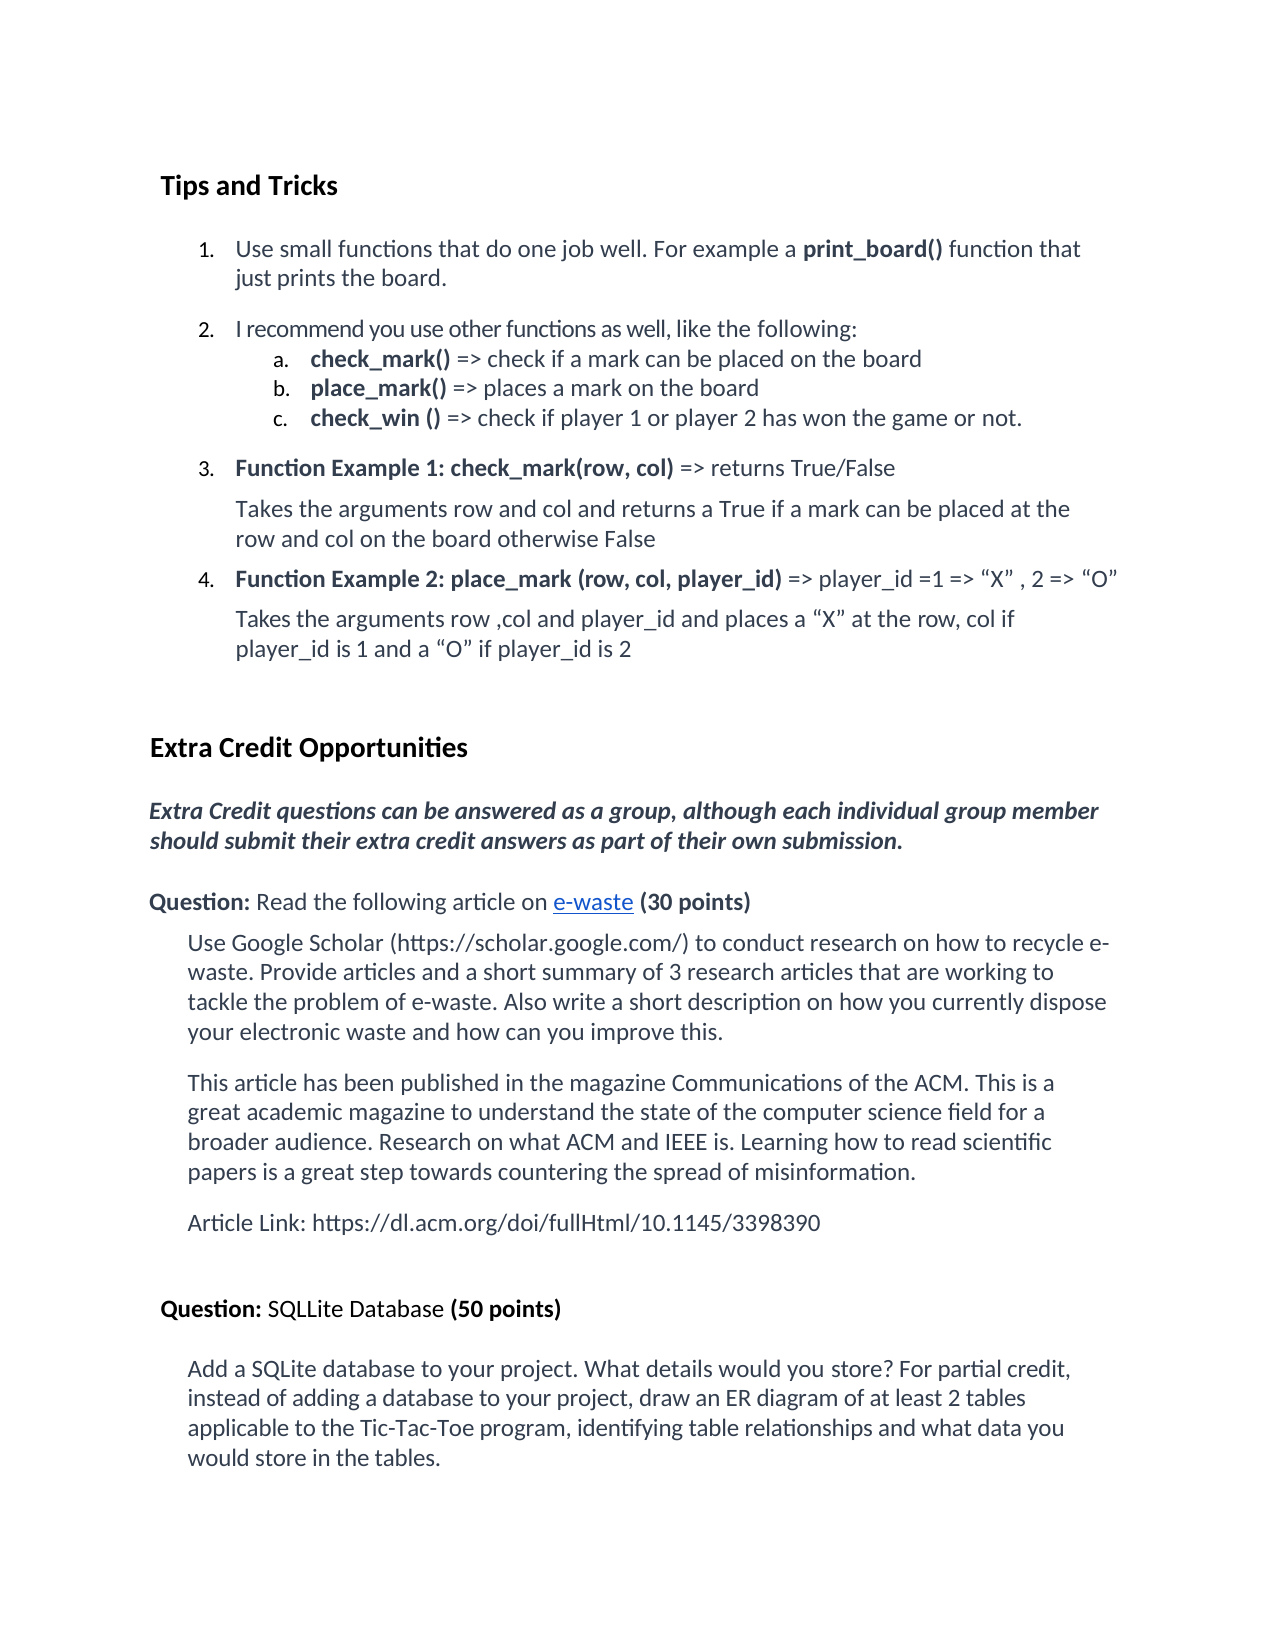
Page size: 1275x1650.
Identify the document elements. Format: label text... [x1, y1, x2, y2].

list check_mark() => check if a mark can be placed on the board [273, 343, 1125, 373]
list Use small functions that do one job well. For example a print_board() function that just prints the board. [198, 233, 1097, 293]
list Function Example 1: check_mark(row, col) => returns True/False [198, 452, 1125, 483]
text This article has been published in the magazine Communications of the ACM. This is a great academic magazine to understand the state of the computer science field for a broader audience. Research on what ACM and IEEE is. Learning how to read scientific papers is a great step towards countering the spread of misinformation. [187, 1067, 1114, 1187]
text Takes the arguments row ,col and player_id and places a “X” at the row, col if player_id is 1 and a “O” if player_id is 2 [235, 604, 1114, 664]
text Extra Credit questions can be answered as a group, although each individual group member should submit their extra credit answers as part of their own submission. [149, 795, 1125, 856]
list check_win () => check if player 1 or player 2 has won the game or not. [273, 403, 1125, 433]
list place_mark() => places a mark on the board [273, 373, 1125, 403]
list Function Example 2: place_mark (row, col, player_id) => player_id =1 => “X” , 2 => “O” [198, 563, 1125, 593]
subtitle Question: SQLLite Database (50 points) [160, 1293, 1115, 1323]
text Question: Read the following article on e-waste (30 points) [149, 886, 1125, 917]
subtitle Tips and Tricks [160, 167, 1125, 202]
subtitle Extra Credit Opportunities [150, 729, 1125, 765]
list I recommend you use other functions as well, like the following: [198, 313, 1125, 343]
subtitle Add a SQLite database to your project. What details would you store? For partial credit, instead of adding a database to your project, draw an ER diagram of at least 2 tables applicable to the Tic-Tac-Toe program, identifying table relationships and what data you would store in the tables. [187, 1353, 1115, 1473]
text Article Link: https://dl.acm.org/doi/fullHtml/10.1145/3398390 [187, 1207, 1125, 1237]
text Use Google Scholar (https://scholar.google.com/) to conduct research on how to recycle e-waste. Provide articles and a short summary of 3 research articles that are working to tackle the problem of e-waste. Also write a short description on how you currently dispose your electronic waste and how can you improve this. [187, 927, 1115, 1047]
text Takes the arguments row and col and returns a True if a mark can be placed at the row and col on the board otherwise False [235, 493, 1098, 553]
